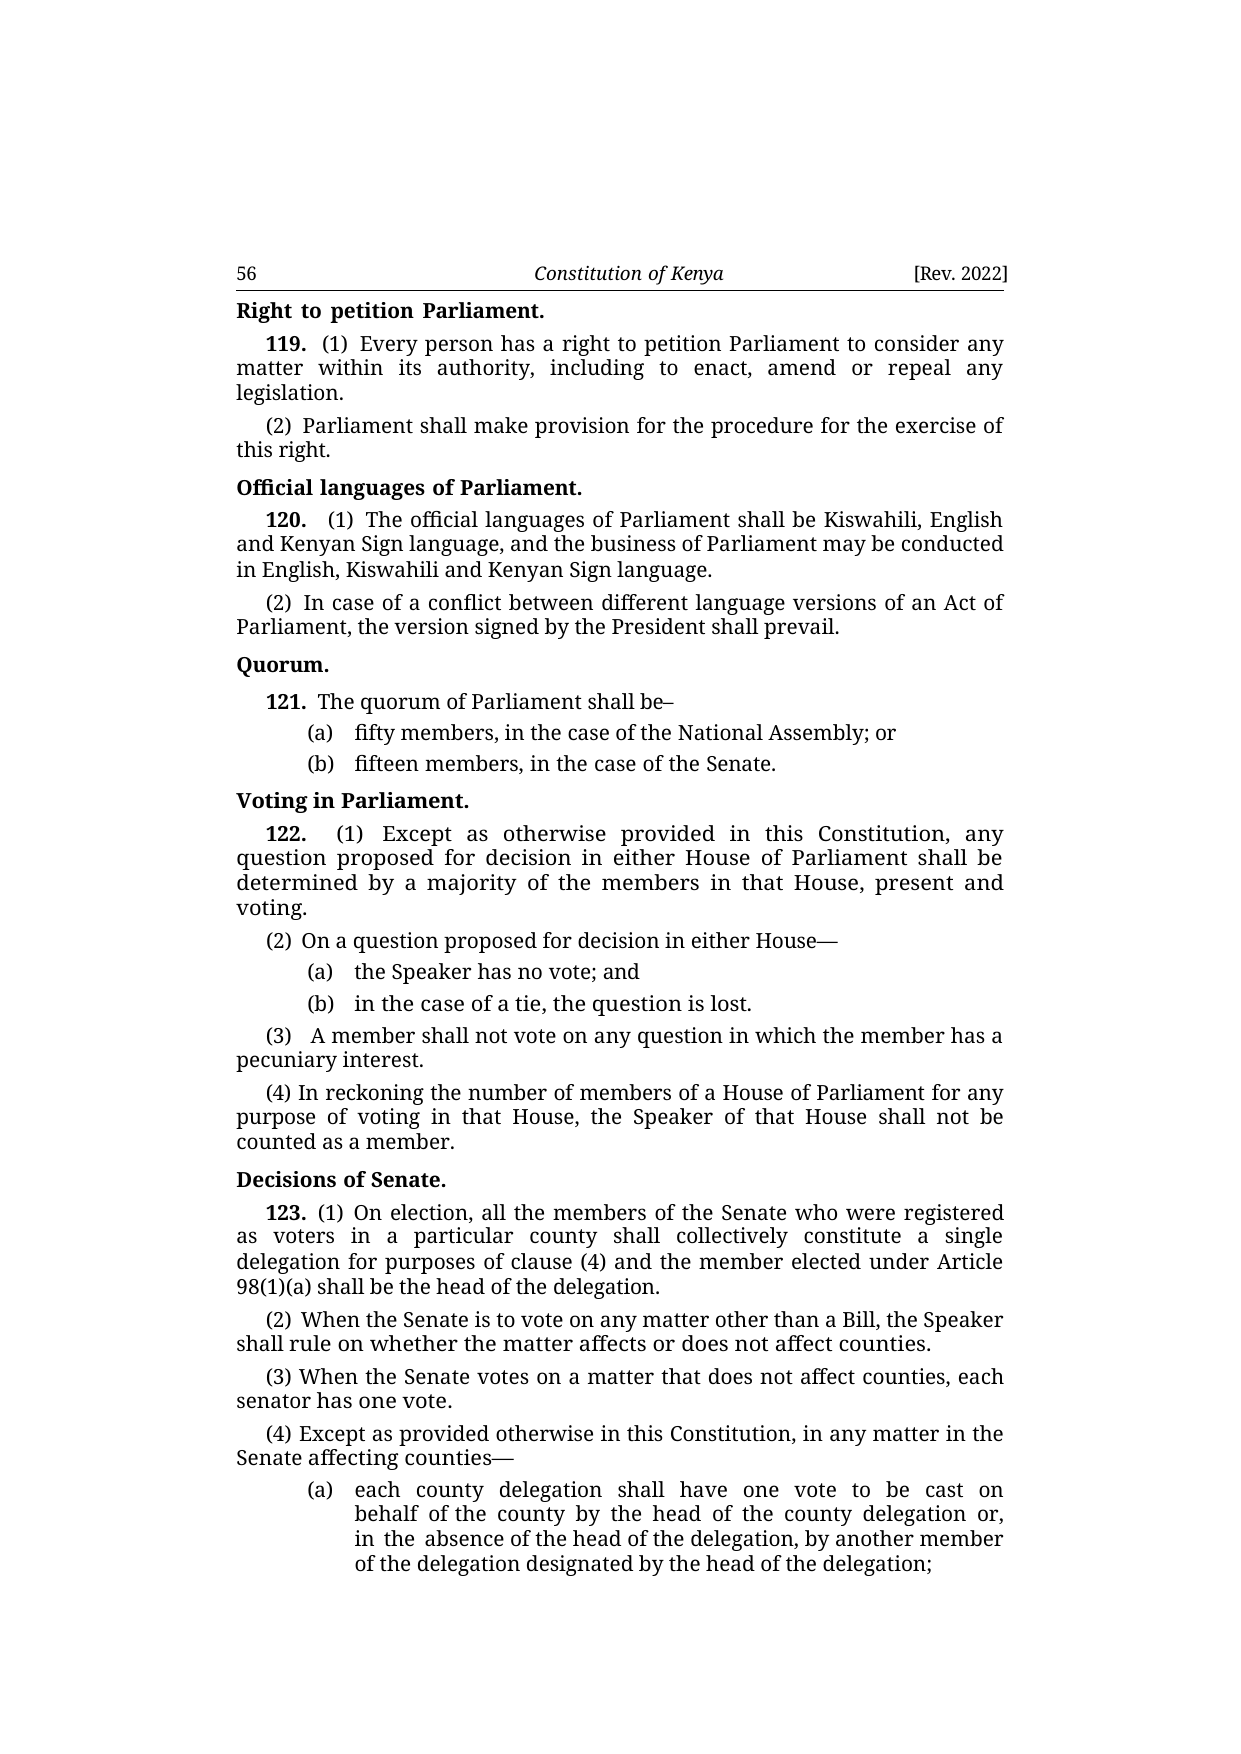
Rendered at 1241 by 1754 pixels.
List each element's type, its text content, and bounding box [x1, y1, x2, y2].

list (1) The official languages of Parliament shall be Kiswahili, English and Kenyan Sign language, and the business of Parliament may be conducted in English, Kiswahili and Kenyan Sign language. [236, 508, 1004, 583]
list When the Senate is to vote on any matter other than a Bill, the Speaker shall rule on whether the matter affects or does not affect counties. [236, 1307, 1004, 1357]
list When the Senate votes on a matter that does not affect counties, each senator has one vote. [236, 1364, 1004, 1414]
subtitle Decisions of Senate. [236, 1165, 1063, 1194]
subtitle Voting in Parliament. [236, 786, 1063, 815]
list fifteen members, in the case of the Senate. [307, 749, 1063, 778]
list A member shall not vote on any question in which the member has a pecuniary interest. [236, 1023, 1004, 1073]
text 56 Constitution of Kenya [Rev. 2022] [236, 260, 1063, 286]
list (1) Every person has a right to petition Parliament to consider any matter within its authority, including to enact, amend or repeal any legislation. [236, 331, 1004, 407]
list On a question proposed for decision in either House— [266, 926, 1063, 954]
list in the case of a tie, the question is lost. [307, 989, 1063, 1017]
list each county delegation shall have one vote to be cast on behalf of the county by the head of the county delegation or, in the absence of the head of the delegation, by another member of the delegation designated by the head of the delegation; [307, 1478, 1004, 1578]
list (1) Except as otherwise provided in this Constitution, any question proposed for decision in either House of Parliament shall be determined by a majority of the members in that House, present and voting. [236, 821, 1004, 922]
subtitle Official languages of Parliament. [236, 473, 1063, 502]
list In reckoning the number of members of a House of Parliament for any purpose of voting in that House, the Speaker of that House shall not be counted as a member. [236, 1081, 1004, 1156]
list (1) On election, all the members of the Senate who were registered as voters in a particular county shall collectively constitute a single delegation for purposes of clause (4) and the member elected under Article 98(1)(a) shall be the head of the delegation. [236, 1200, 1004, 1300]
text (2) Parliament shall make provision for the procedure for the exercise of this right. [236, 414, 1004, 464]
list the Speaker has no vote; and [307, 957, 1063, 986]
subtitle Right to petition Parliament. [236, 297, 1063, 325]
list The quorum of Parliament shall be– [266, 687, 1063, 715]
text (2) In case of a conflict between different language versions of an Act of Parliament, the version signed by the President shall prevail. [236, 590, 1004, 640]
list Except as provided otherwise in this Constitution, in any matter in the Senate affecting counties— [236, 1422, 1004, 1472]
list fifty members, in the case of the National Assembly; or [307, 718, 1063, 746]
subtitle Quorum. [236, 650, 1063, 678]
